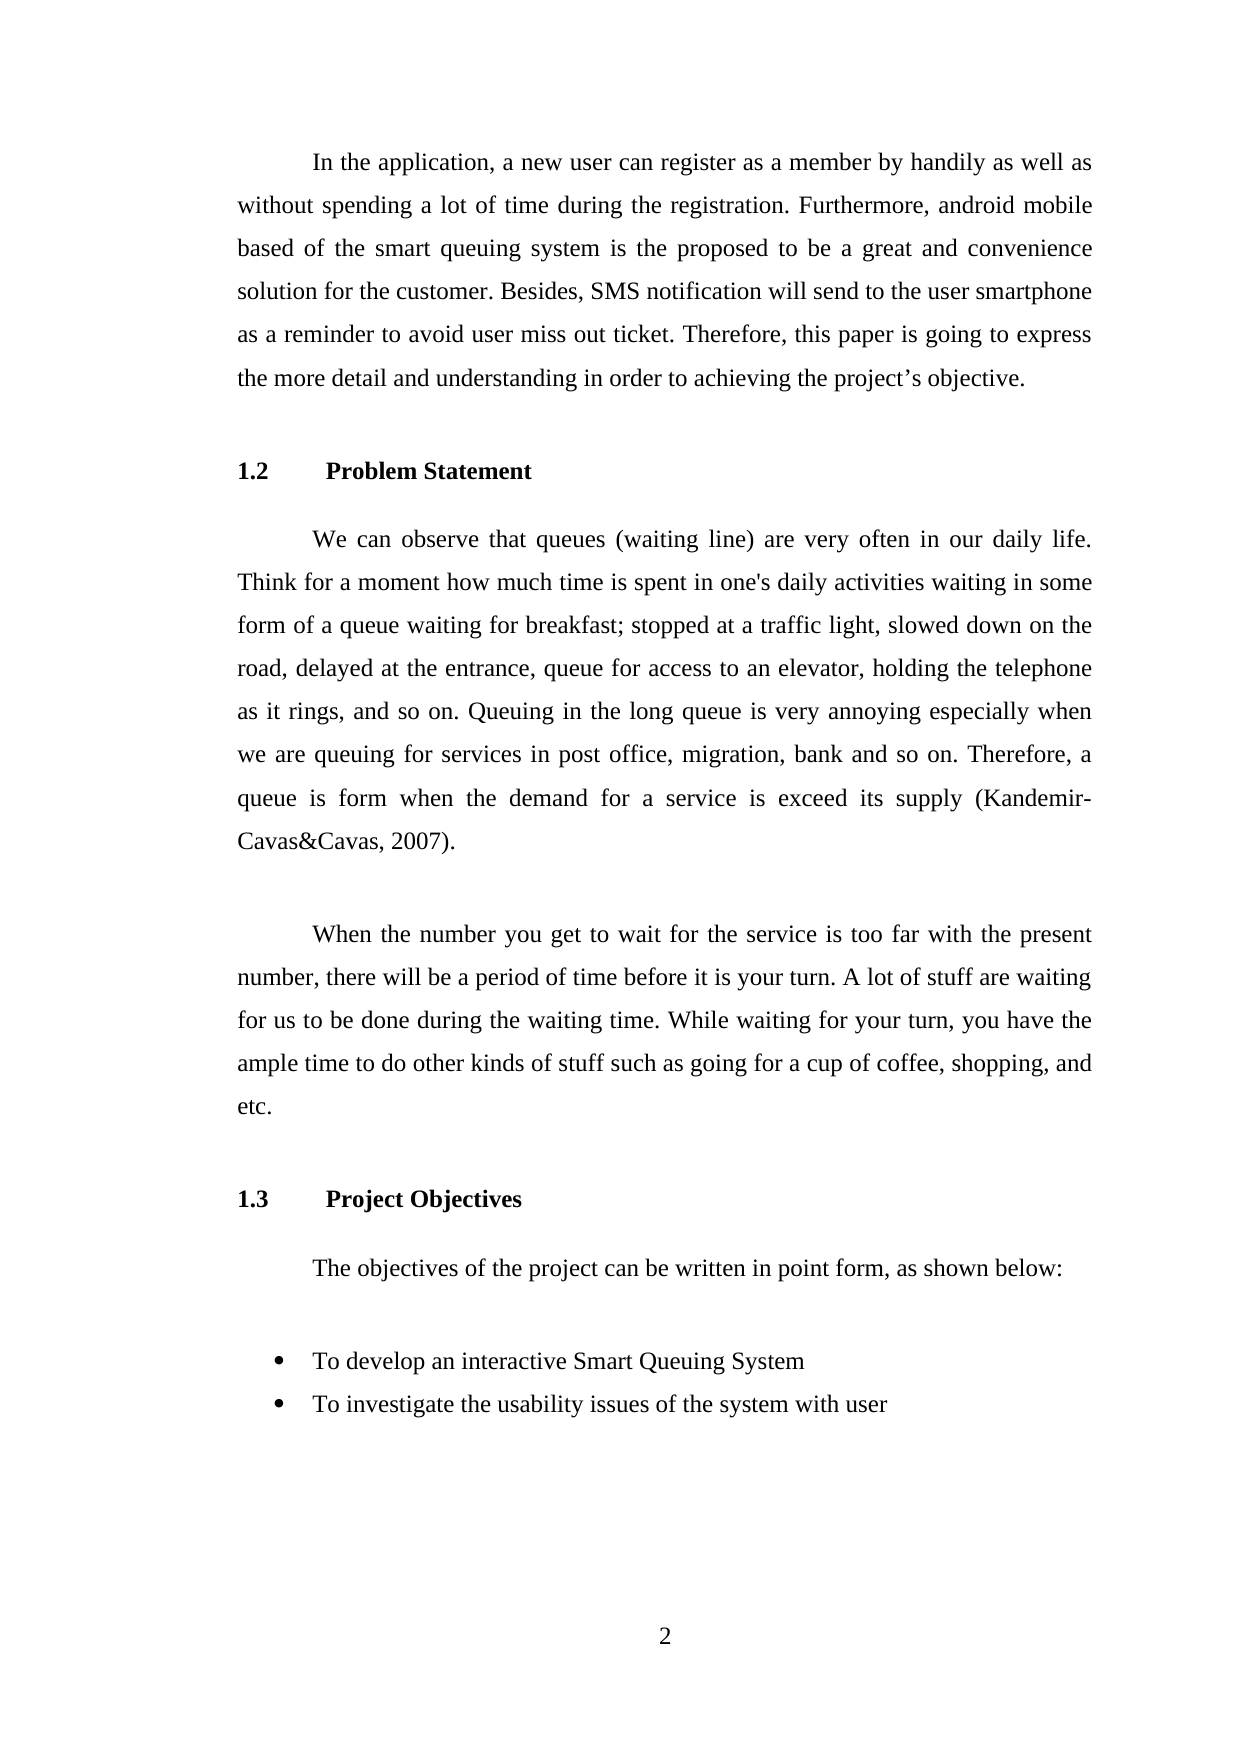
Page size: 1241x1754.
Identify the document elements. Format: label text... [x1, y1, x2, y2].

list To develop an interactive Smart Queuing System [274, 1346, 1093, 1374]
text The objectives of the project can be written in point form, as shown below: [237, 1253, 1093, 1281]
text We can observe that queues (waiting line) are very often in our daily life. Think for a moment how much time is spent in one's daily activities waiting in some form of a queue waiting for breakfast; stopped at a traffic light, slowed down on the road, delayed at the entrance, queue for access to an elevator, holding the telephone as it rings, and so on. Queuing in the long queue is very annoying especially when we are queuing for services in post office, migration, bank and so on. Therefore, a queue is form when the demand for a service is exceed its supply (Kandemir-Cavas&Cavas, 2007). [237, 524, 1093, 854]
list To investigate the usability issues of the system with user [274, 1389, 1093, 1418]
subtitle Problem Statement [237, 456, 1093, 484]
text When the number you get to wait for the service is too far with the present number, there will be a period of time before it is your turn. A lot of stuff are waiting for us to be done during the waiting time. While waiting for your turn, you have the ample time to do other kinds of stuff such as going for a cup of coffee, shopping, and etc. [237, 919, 1093, 1120]
text In the application, a new user can register as a member by handily as well as without spending a lot of time during the registration. Furthermore, android mobile based of the smart queuing system is the proposed to be a great and convenience solution for the customer. Besides, SMS notification will send to the user smartphone as a reminder to avoid user miss out ticket. Therefore, this paper is going to express the more detail and understanding in order to achieving the project’s objective. [237, 147, 1093, 391]
subtitle Project Objectives [237, 1184, 1093, 1213]
